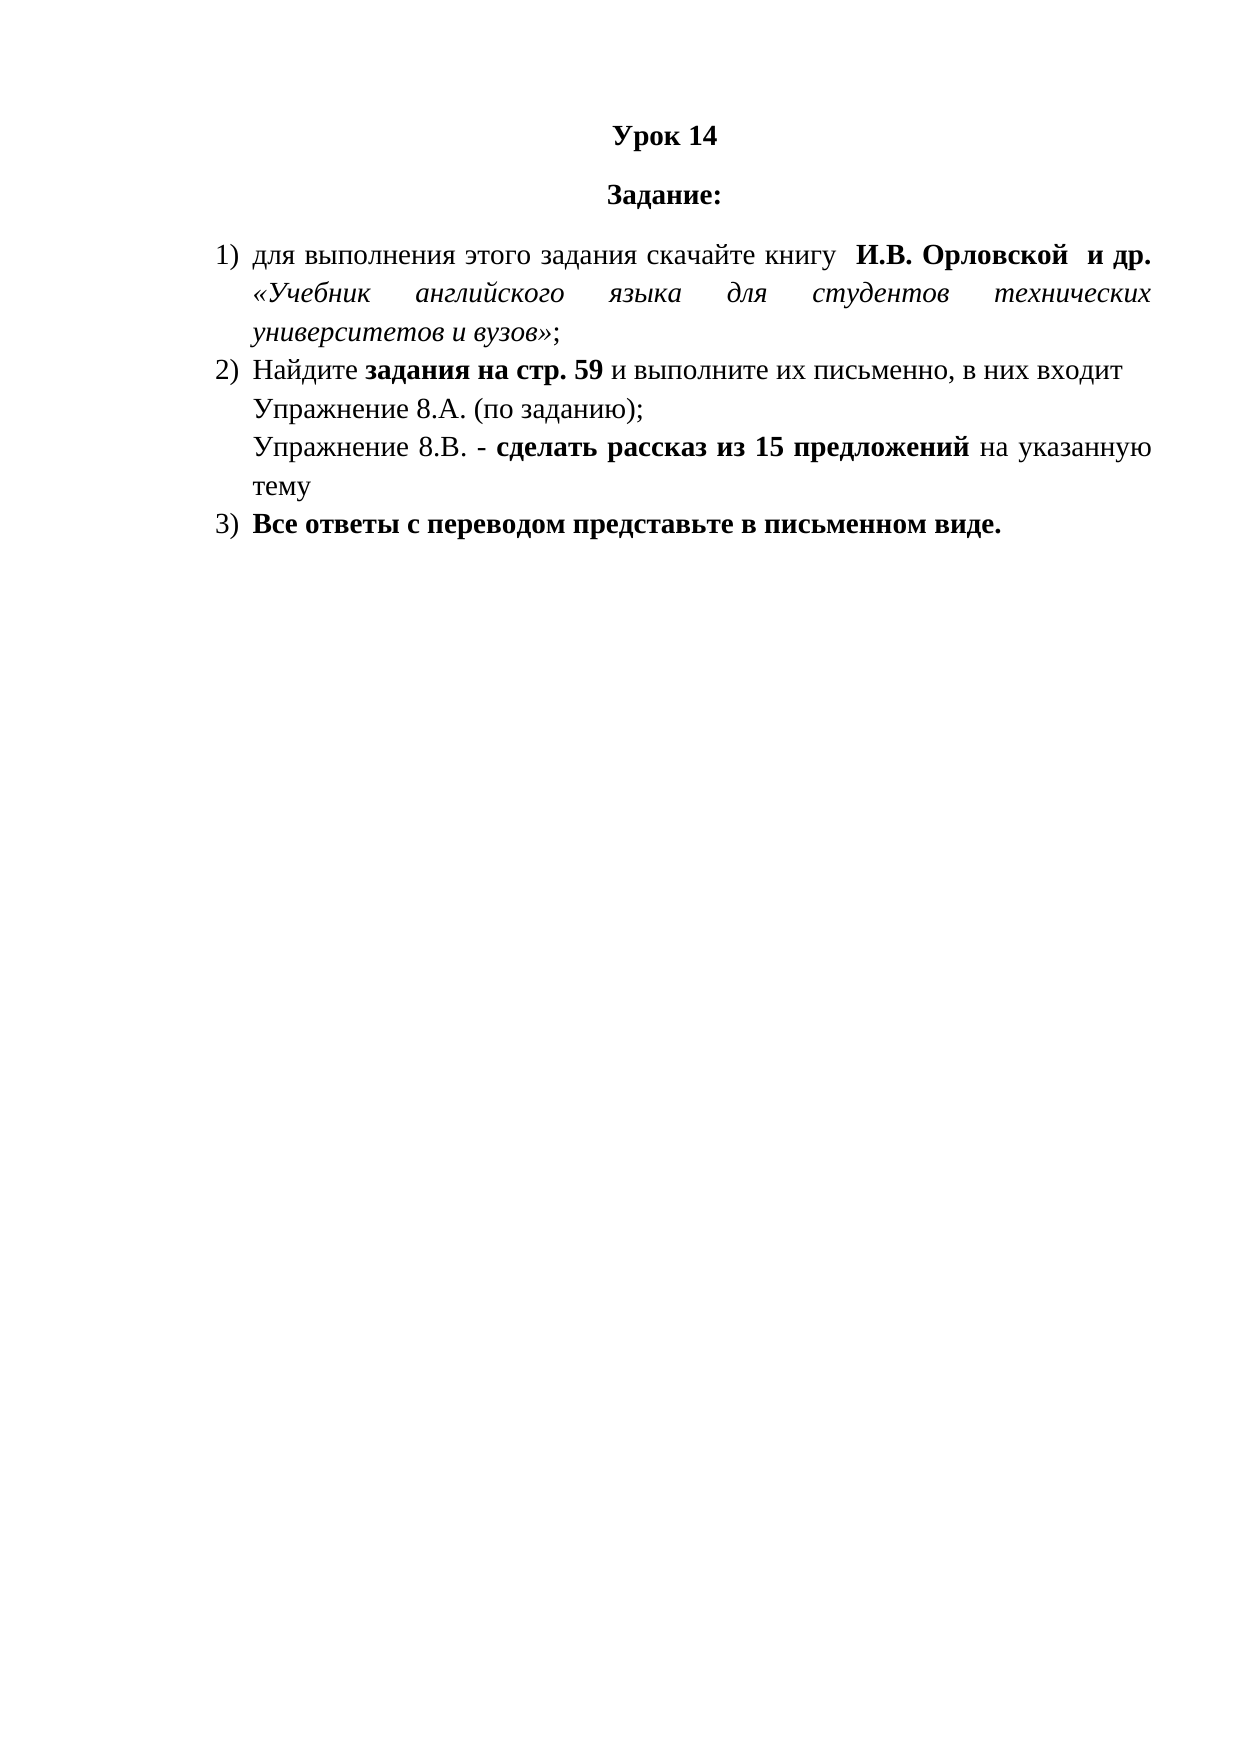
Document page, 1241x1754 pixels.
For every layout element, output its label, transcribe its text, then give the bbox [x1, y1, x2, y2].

list Упражнение 8.А. (по заданию); [252, 391, 1152, 424]
list Все ответы с переводом представьте в письменном виде. [215, 507, 1152, 540]
text Задание: [177, 177, 1152, 211]
text Урок 14 [177, 118, 1152, 152]
list для выполнения этого задания скачайте книгу И.В. Орловской и др. «Учебник английского языка для студентов технических университетов и вузов»; [215, 237, 1152, 347]
list Упражнение 8.В. - сделать рассказ из 15 предложений на указанную тему [252, 429, 1152, 502]
list Найдите задания на стр. 59 и выполните их письменно, в них входит [215, 352, 1152, 386]
